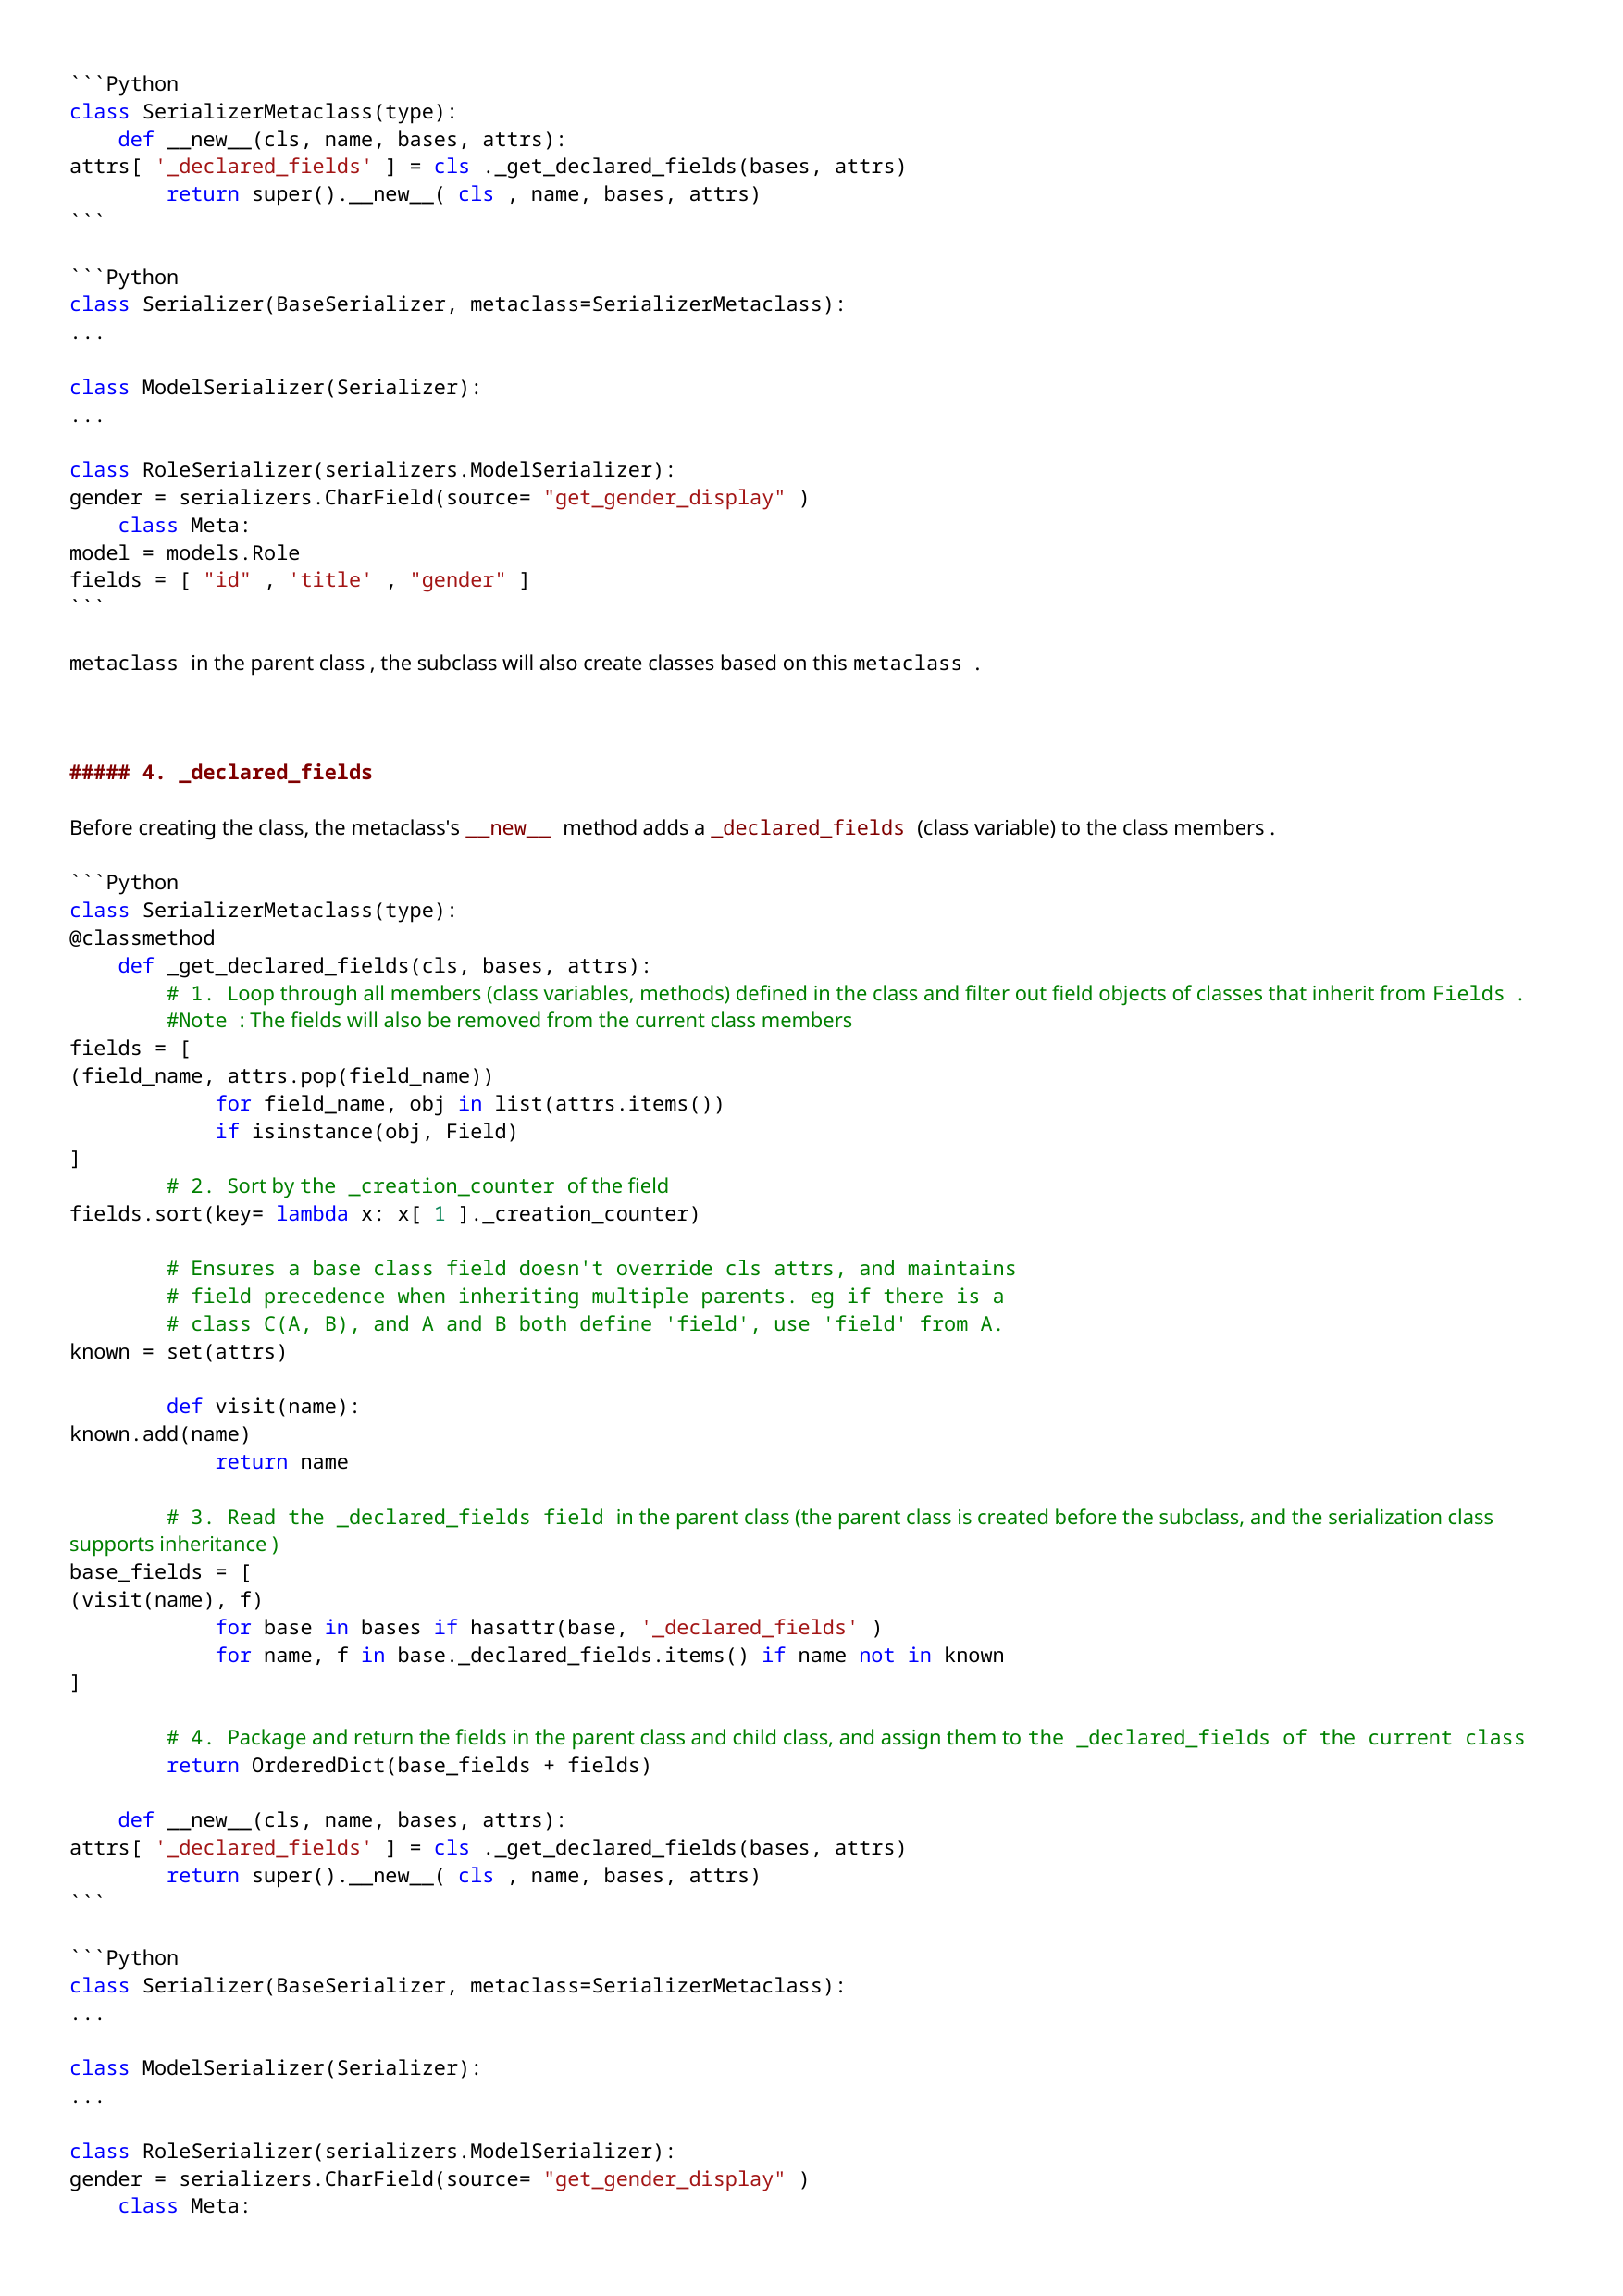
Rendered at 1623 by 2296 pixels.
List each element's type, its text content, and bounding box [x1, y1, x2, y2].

text ```Python [69, 69, 1554, 97]
text class Serializer(BaseSerializer, metaclass=SerializerMetaclass): [69, 290, 1554, 317]
text ... [69, 1999, 1554, 2027]
text class RoleSerializer(serializers.ModelSerializer): [69, 2137, 1554, 2165]
text class RoleSerializer(serializers.ModelSerializer): [69, 455, 1554, 483]
text fields = [ "id" , 'title' , "gender" ] [69, 565, 1554, 593]
text # 3. Read the _declared_fields field in the parent class (the parent class is created before the subclass, and the serialization class supports inheritance ) [69, 1503, 1554, 1558]
text #Note : The fields will also be removed from the current class members [69, 1006, 1554, 1034]
text return OrderedDict(base_fields + fields) [69, 1751, 1554, 1779]
text return super().__new__( cls , name, bases, attrs) [69, 180, 1554, 207]
text known.add(name) [69, 1420, 1554, 1447]
text class ModelSerializer(Serializer): [69, 2054, 1554, 2081]
text attrs[ '_declared_fields' ] = cls ._get_declared_fields(bases, attrs) [69, 152, 1554, 180]
text class SerializerMetaclass(type): [69, 896, 1554, 924]
text class Meta: [69, 2191, 1554, 2219]
text ``` [69, 1889, 1554, 1917]
text (visit(name), f) [69, 1585, 1554, 1613]
text ] [69, 1144, 1554, 1172]
text def _get_declared_fields(cls, bases, attrs): [69, 951, 1554, 979]
text return super().__new__( cls , name, bases, attrs) [69, 1861, 1554, 1889]
text class Serializer(BaseSerializer, metaclass=SerializerMetaclass): [69, 1971, 1554, 1999]
text ] [69, 1668, 1554, 1695]
text class Meta: [69, 511, 1554, 538]
text def __new__(cls, name, bases, attrs): [69, 124, 1554, 152]
text metaclass in the parent class , the subclass will also create classes based on this metaclass . [69, 649, 1554, 676]
text class SerializerMetaclass(type): [69, 97, 1554, 124]
text known = set(attrs) [69, 1337, 1554, 1365]
text for base in bases if hasattr(base, '_declared_fields' ) [69, 1613, 1554, 1641]
text ``` [69, 593, 1554, 621]
text for field_name, obj in list(attrs.items()) [69, 1089, 1554, 1117]
text return name [69, 1447, 1554, 1475]
text gender = serializers.CharField(source= "get_gender_display" ) [69, 483, 1554, 511]
text # Ensures a base class field doesn't override cls attrs, and maintains [69, 1255, 1554, 1282]
text ... [69, 317, 1554, 345]
text def __new__(cls, name, bases, attrs): [69, 1806, 1554, 1833]
text def visit(name): [69, 1392, 1554, 1420]
text ... [69, 2081, 1554, 2109]
text ... [69, 400, 1554, 428]
text ```Python [69, 868, 1554, 896]
text # 4. Package and return the fields in the parent class and child class, and assign them to the _declared_fields of the current class [69, 1723, 1554, 1751]
text ``` [69, 207, 1554, 235]
text Before creating the class, the metaclass's __new__ method adds a _declared_fields (class variable) to the class members . [69, 813, 1554, 841]
text base_fields = [ [69, 1558, 1554, 1585]
text # class C(A, B), and A and B both define 'field', use 'field' from A. [69, 1309, 1554, 1337]
text fields = [ [69, 1034, 1554, 1061]
text # 1. Loop through all members (class variables, methods) defined in the class and filter out field objects of classes that inherit from Fields . [69, 979, 1554, 1006]
text for name, f in base._declared_fields.items() if name not in known [69, 1641, 1554, 1668]
text # field precedence when inheriting multiple parents. eg if there is a [69, 1282, 1554, 1309]
text ##### 4. _declared_fields [69, 758, 1554, 786]
text attrs[ '_declared_fields' ] = cls ._get_declared_fields(bases, attrs) [69, 1833, 1554, 1861]
text (field_name, attrs.pop(field_name)) [69, 1061, 1554, 1089]
text ```Python [69, 262, 1554, 290]
text fields.sort(key= lambda x: x[ 1 ]._creation_counter) [69, 1199, 1554, 1227]
text gender = serializers.CharField(source= "get_gender_display" ) [69, 2165, 1554, 2191]
text model = models.Role [69, 538, 1554, 565]
text @classmethod [69, 924, 1554, 951]
text class ModelSerializer(Serializer): [69, 373, 1554, 400]
text # 2. Sort by the _creation_counter of the field [69, 1172, 1554, 1199]
text if isinstance(obj, Field) [69, 1117, 1554, 1144]
text ```Python [69, 1943, 1554, 1971]
